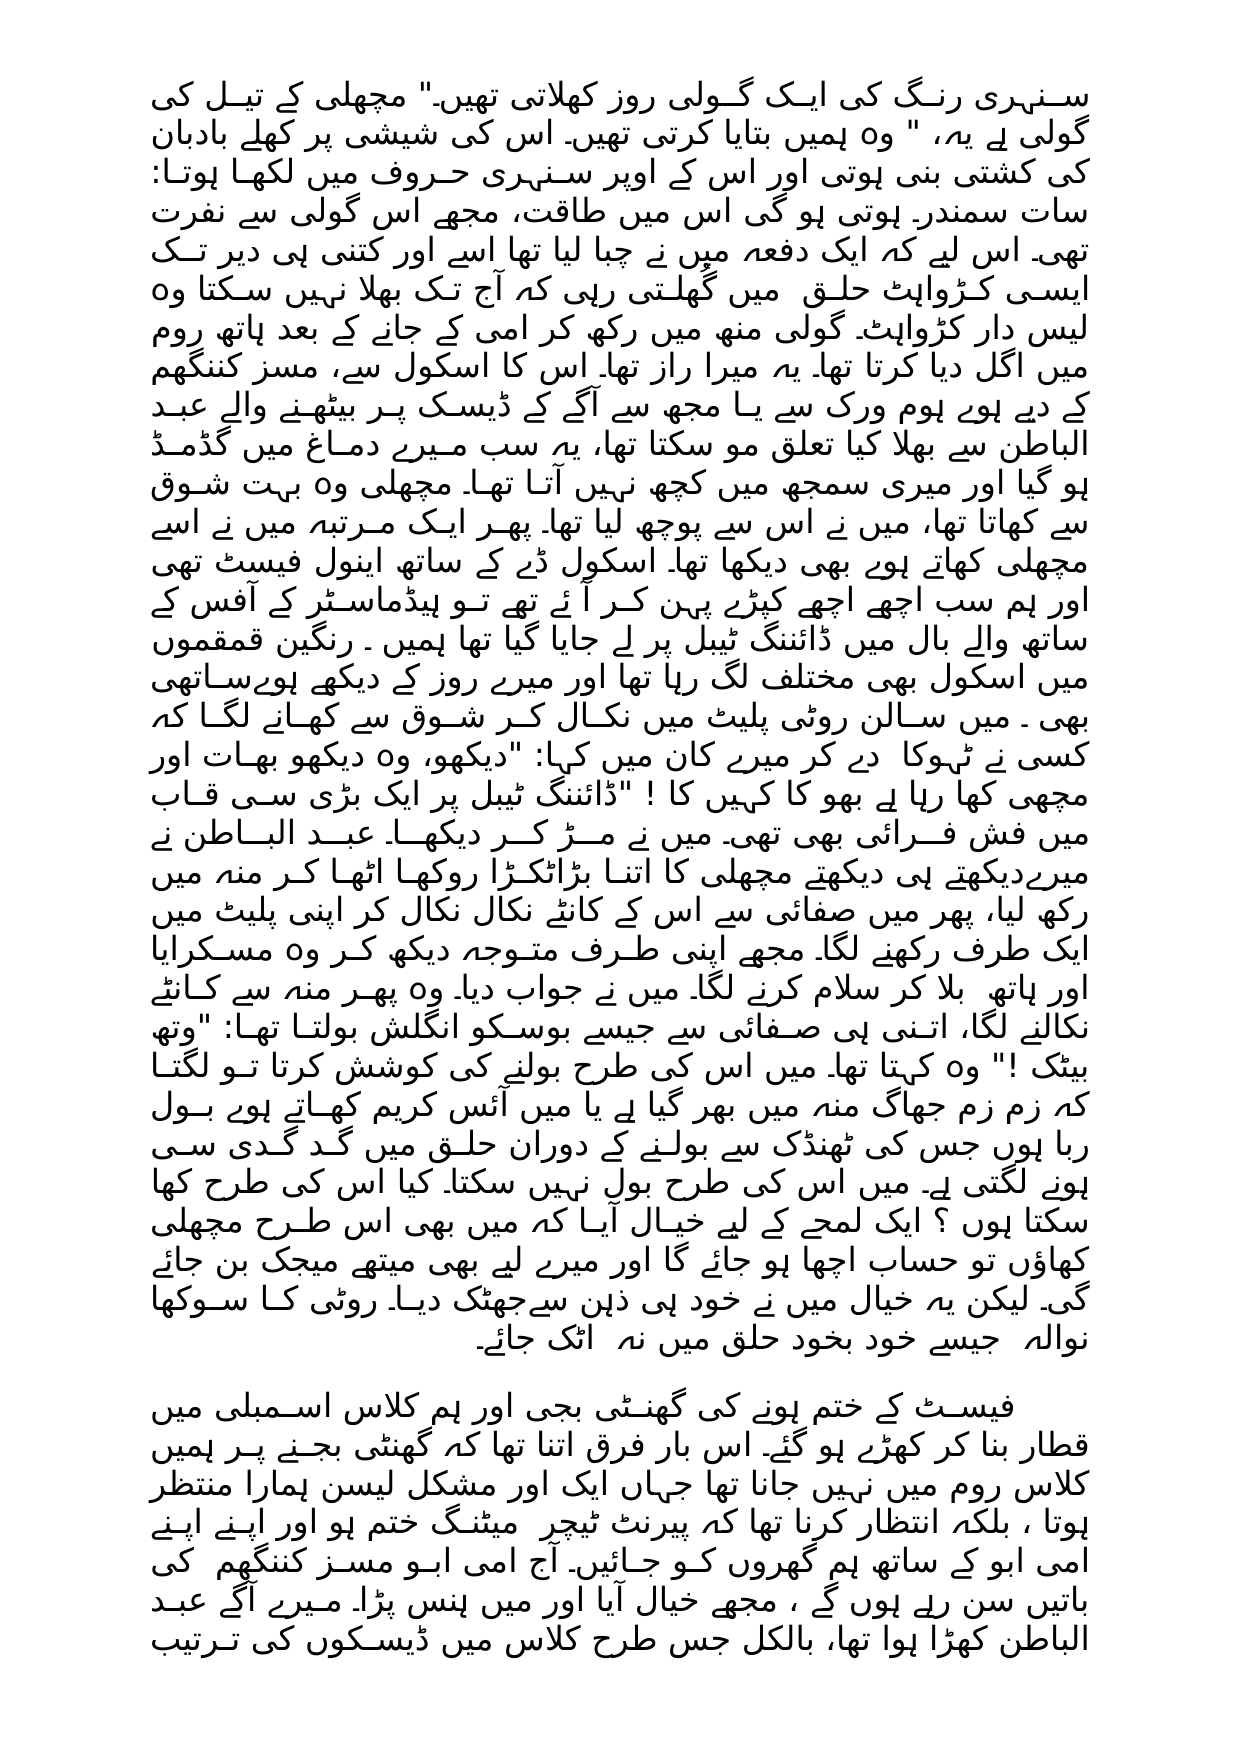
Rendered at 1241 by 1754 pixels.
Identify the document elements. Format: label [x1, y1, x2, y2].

text [150, 75, 1090, 1357]
text [150, 1386, 1090, 1658]
